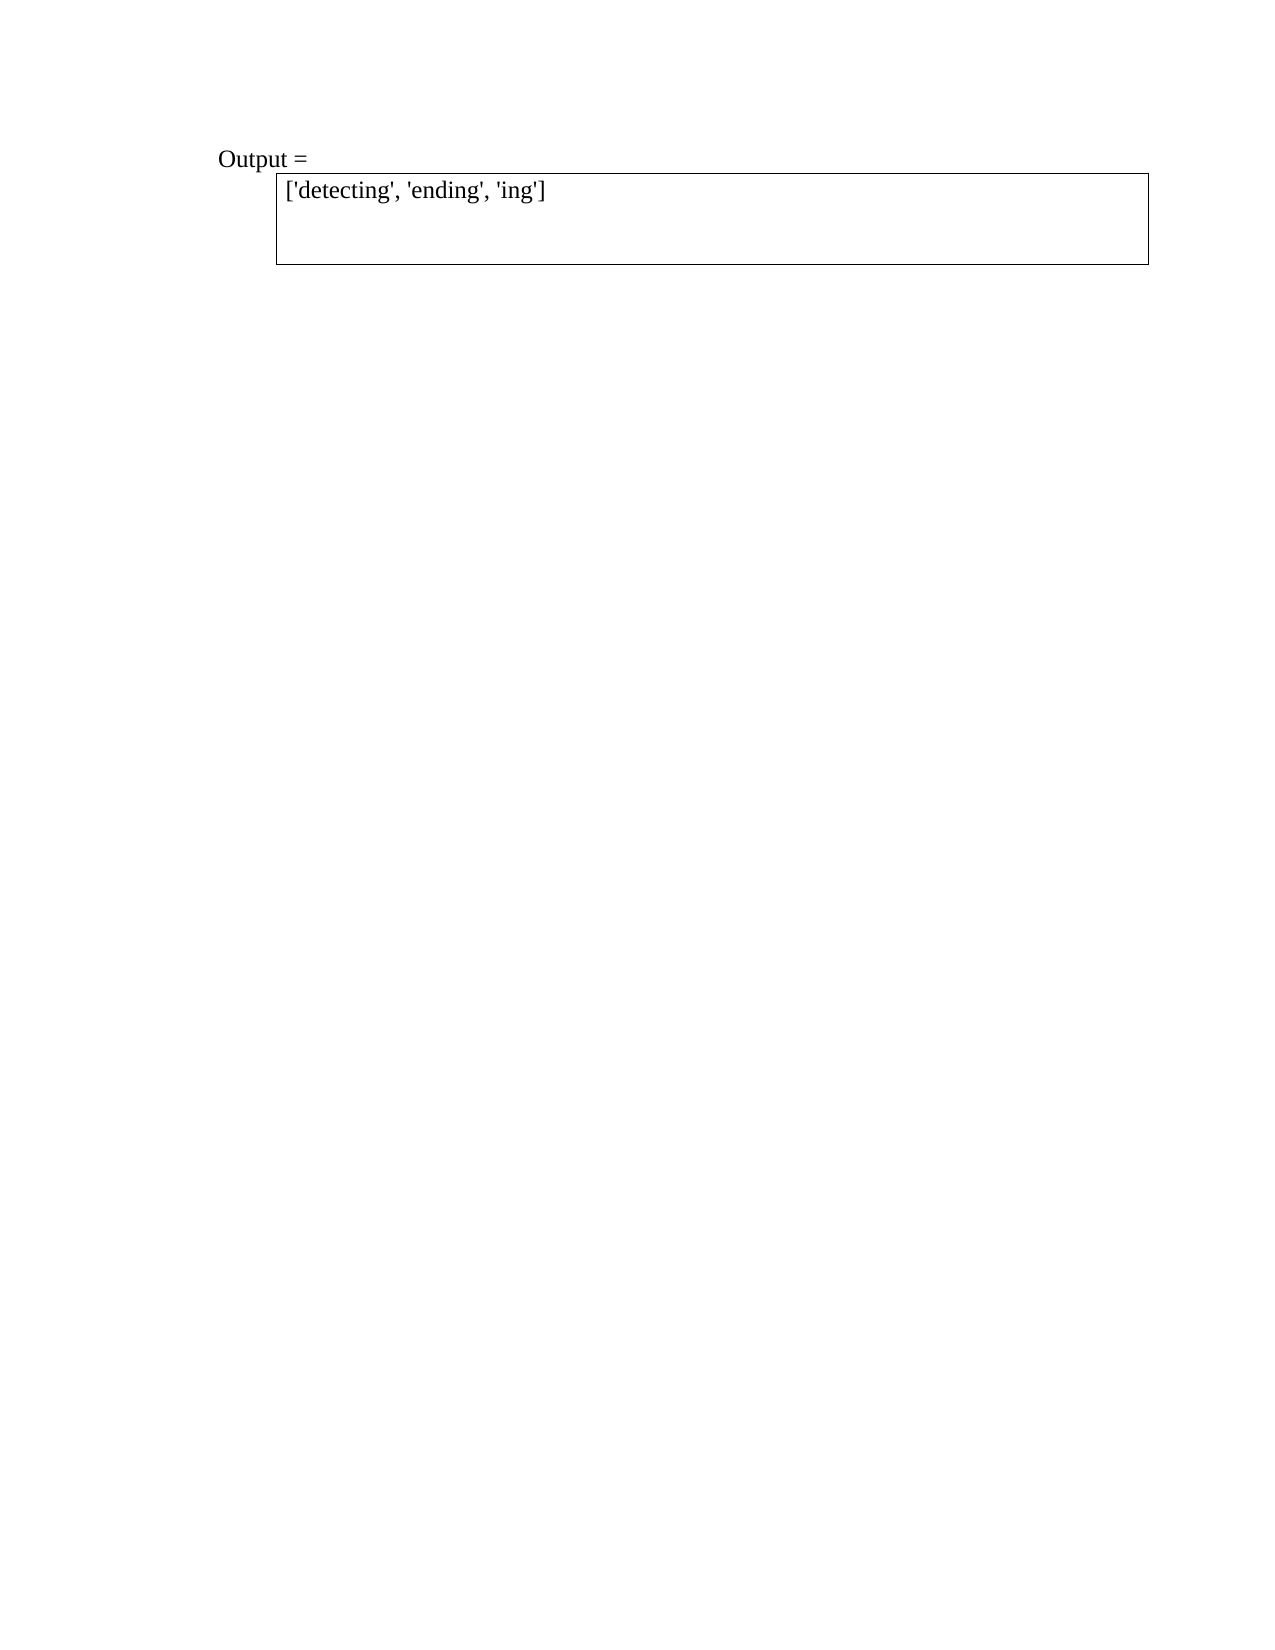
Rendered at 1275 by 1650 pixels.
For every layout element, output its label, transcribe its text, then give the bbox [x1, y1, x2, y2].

subtitle Output = [218, 144, 1139, 172]
subtitle ['detecting', 'ending', 'ing'] [277, 174, 1148, 204]
